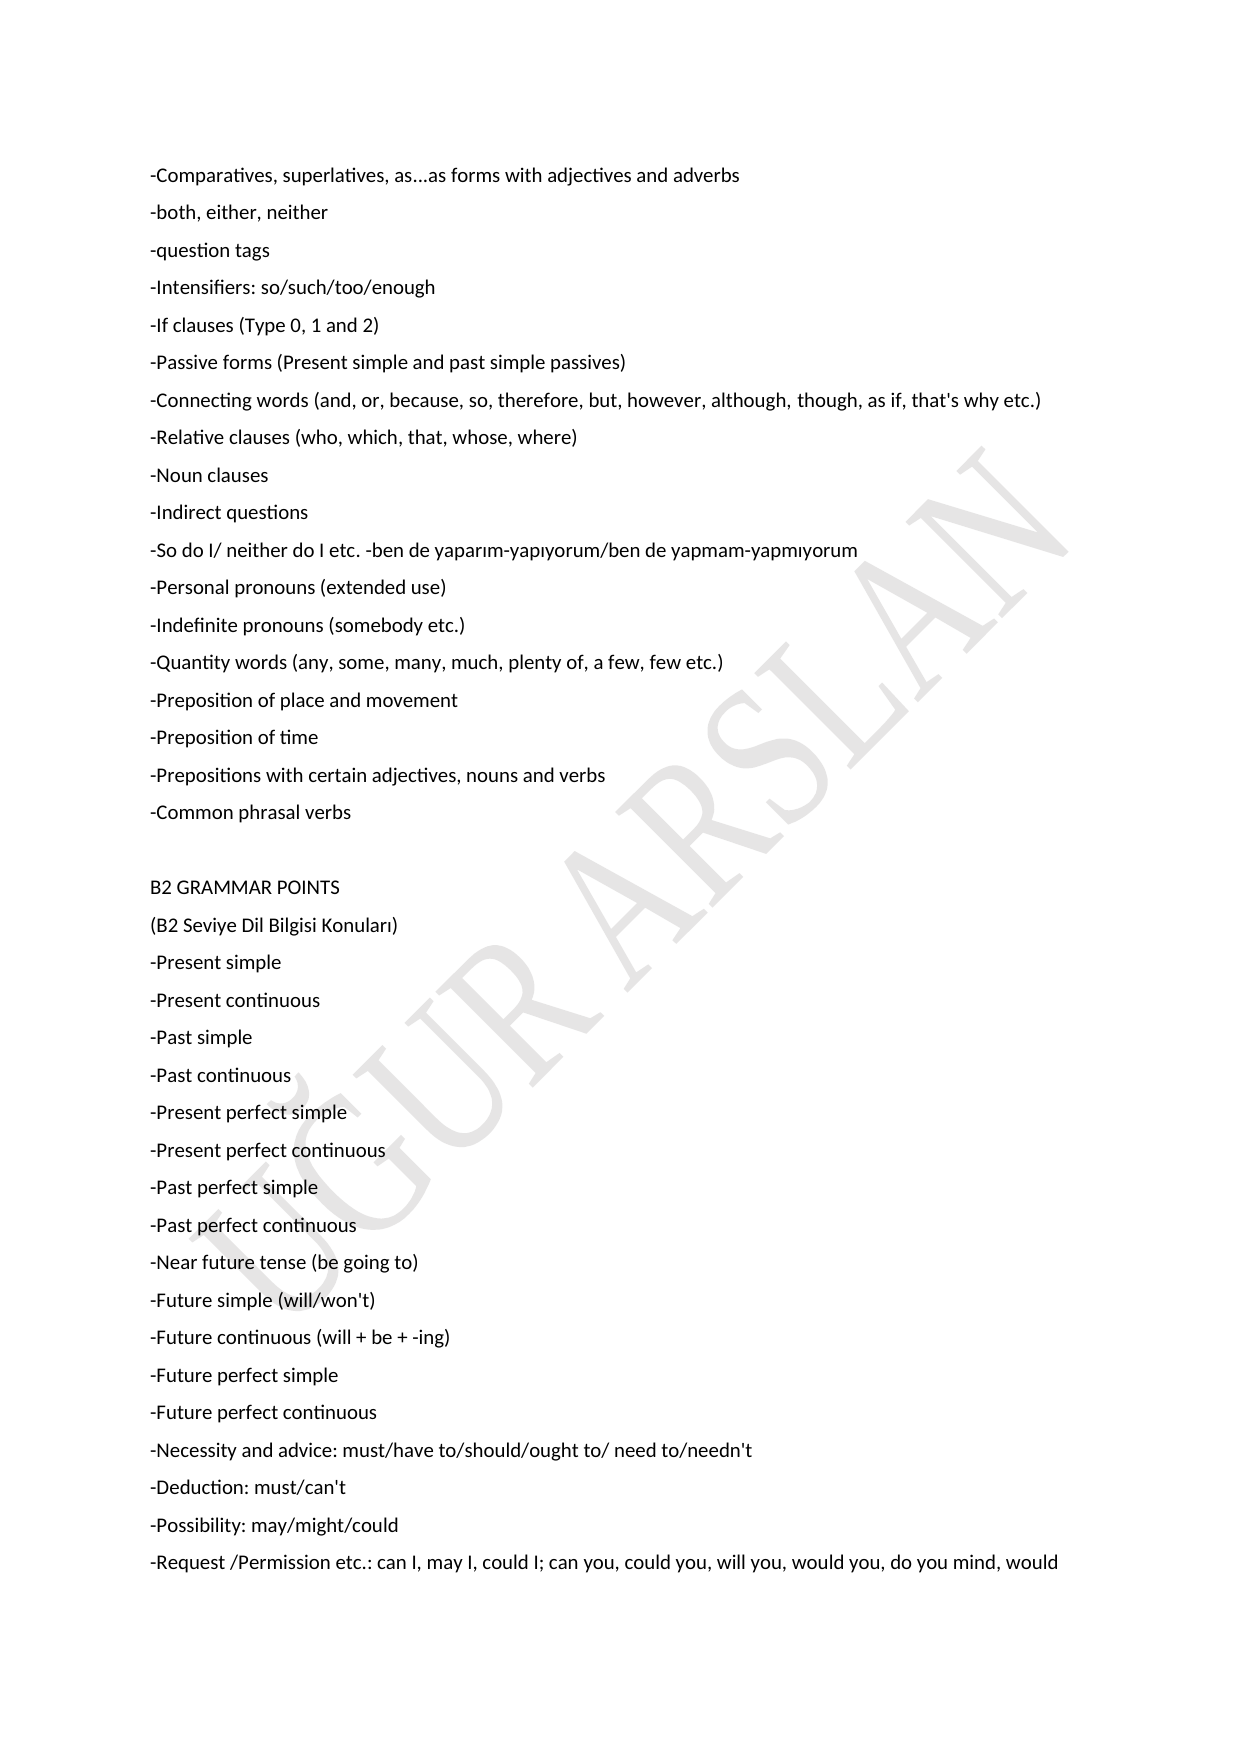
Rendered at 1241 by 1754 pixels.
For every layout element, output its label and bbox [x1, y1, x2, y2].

text [150, 150, 1090, 825]
text [150, 862, 1090, 1575]
